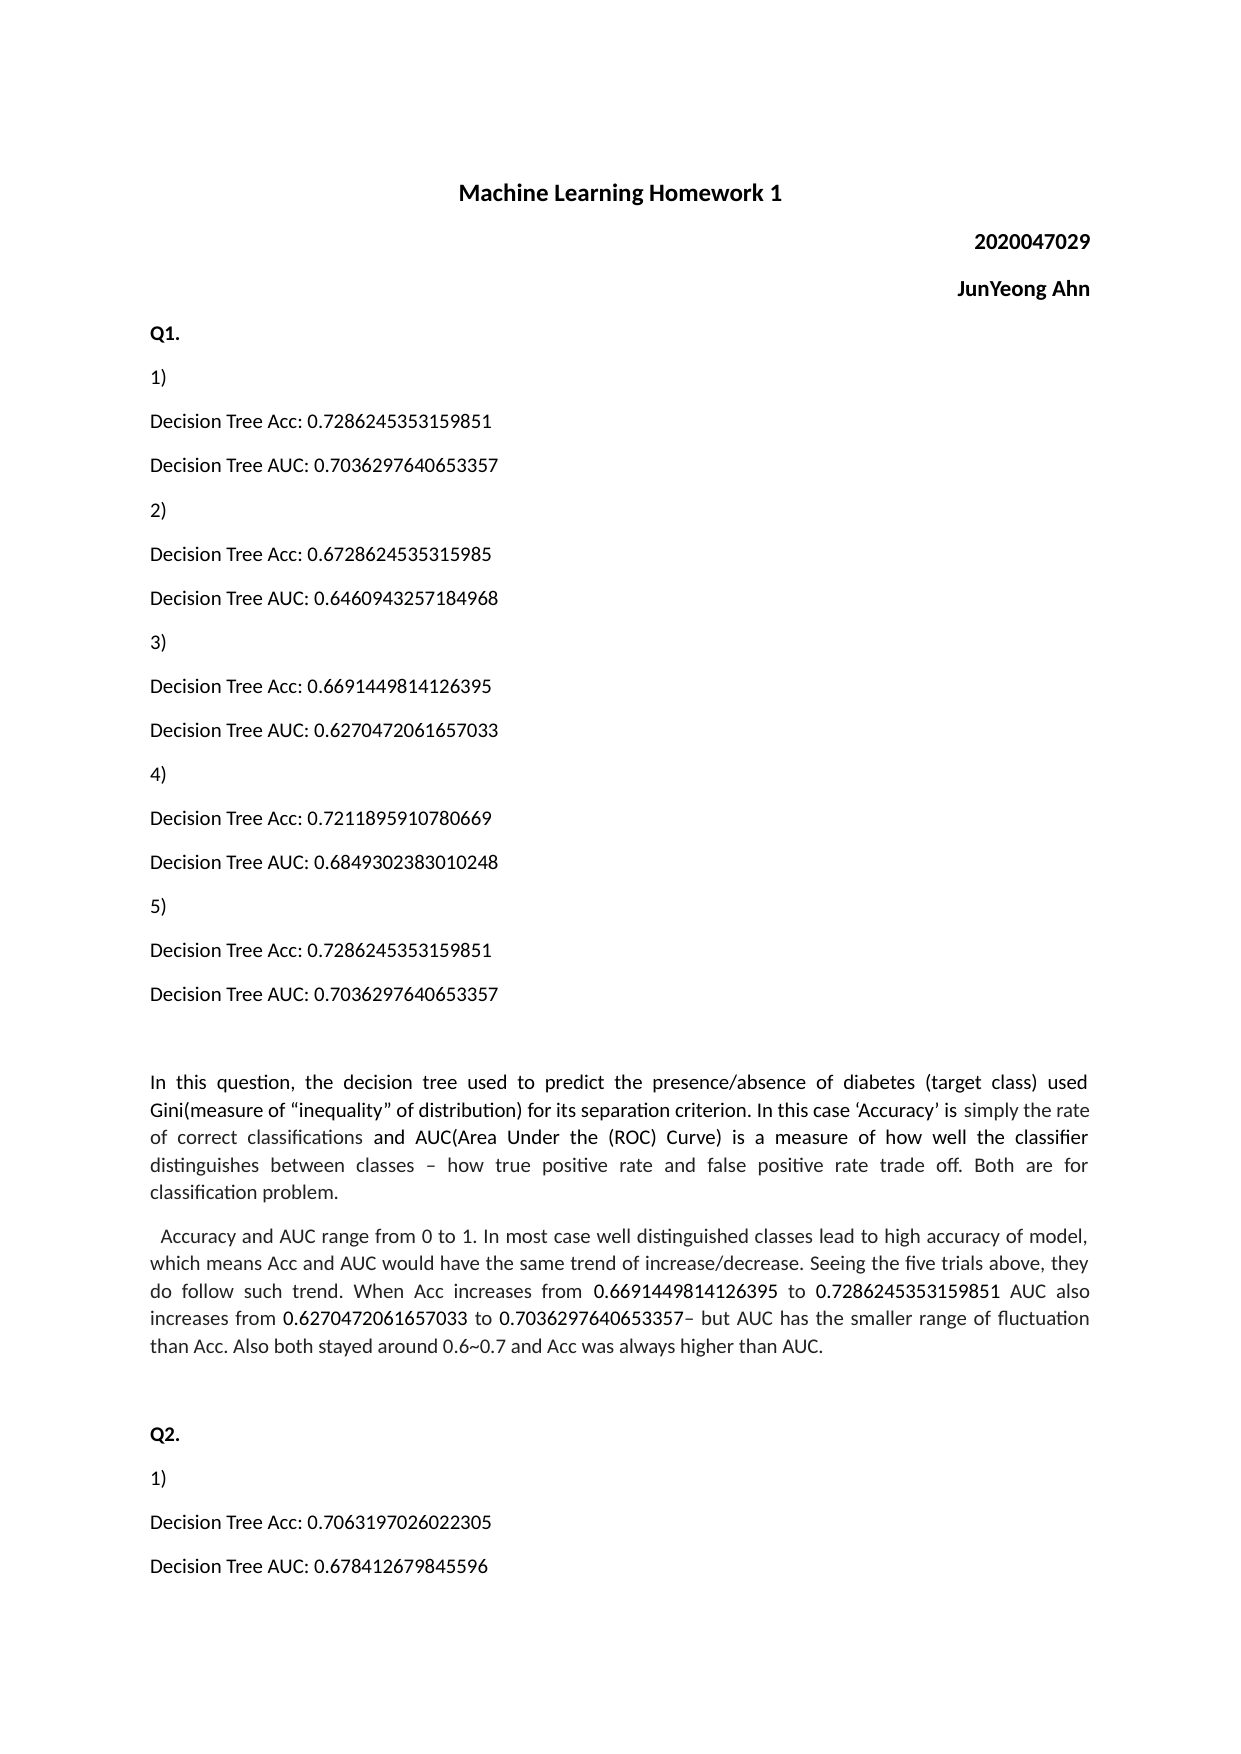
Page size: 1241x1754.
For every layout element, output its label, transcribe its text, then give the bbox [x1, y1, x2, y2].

text Decision Tree AUC: 0.678412679845596 [150, 1553, 1090, 1578]
text Decision Tree AUC: 0.7036297640653357 [150, 981, 1090, 1007]
text Decision Tree Acc: 0.7286245353159851 [150, 409, 1090, 434]
text Machine Learning Homework 1 [150, 177, 1090, 208]
text In this question, the decision tree used to predict the presence/absence of diabetes (target class) used Gini(measure of “inequality” of distribution) for its separation criterion. In this case ‘Accuracy’ is simply the rate of correct classifications and AUC(Area Under the (ROC) Curve) is a measure of how well the classifier distinguishes between classes – how true positive rate and false positive rate trade off. Both are for classification problem. [150, 1069, 1090, 1152]
text Decision Tree Acc: 0.7063197026022305 [150, 1509, 1090, 1534]
text Decision Tree Acc: 0.6728624535315985 [150, 541, 1090, 566]
text 1) [150, 1465, 1090, 1490]
text Decision Tree AUC: 0.6270472061657033 [150, 717, 1090, 742]
text Decision Tree Acc: 0.7211895910780669 [150, 805, 1090, 831]
text Decision Tree AUC: 0.6460943257184968 [150, 585, 1090, 610]
text 2) [150, 497, 1090, 522]
text Q2. [150, 1421, 1090, 1446]
text 3) [150, 629, 1090, 654]
text Decision Tree Acc: 0.6691449814126395 [150, 673, 1090, 698]
text 4) [150, 761, 1090, 787]
text 1) [150, 364, 1090, 390]
text 5) [150, 893, 1090, 919]
text Q1. [150, 321, 1090, 346]
text 2020047029 [150, 227, 1090, 255]
text Decision Tree AUC: 0.6849302383010248 [150, 849, 1090, 875]
text JunYeong Ahn [150, 274, 1090, 302]
text Accuracy and AUC range from 0 to 1. In most case well distinguished classes lead to high accuracy of model, which means Acc and AUC would have the same trend of increase/decrease. Seeing the five trials above, they do follow such trend. When Acc increases from 0.6691449814126395 to 0.7286245353159851 AUC also increases from 0.6270472061657033 to 0.7036297640653357– but AUC has the smaller range of fluctuation than Acc. Also both stayed around 0.6~0.7 and Acc was always higher than AUC. [150, 1276, 1090, 1358]
text Decision Tree Acc: 0.7286245353159851 [150, 937, 1090, 963]
text Decision Tree AUC: 0.7036297640653357 [150, 453, 1090, 478]
